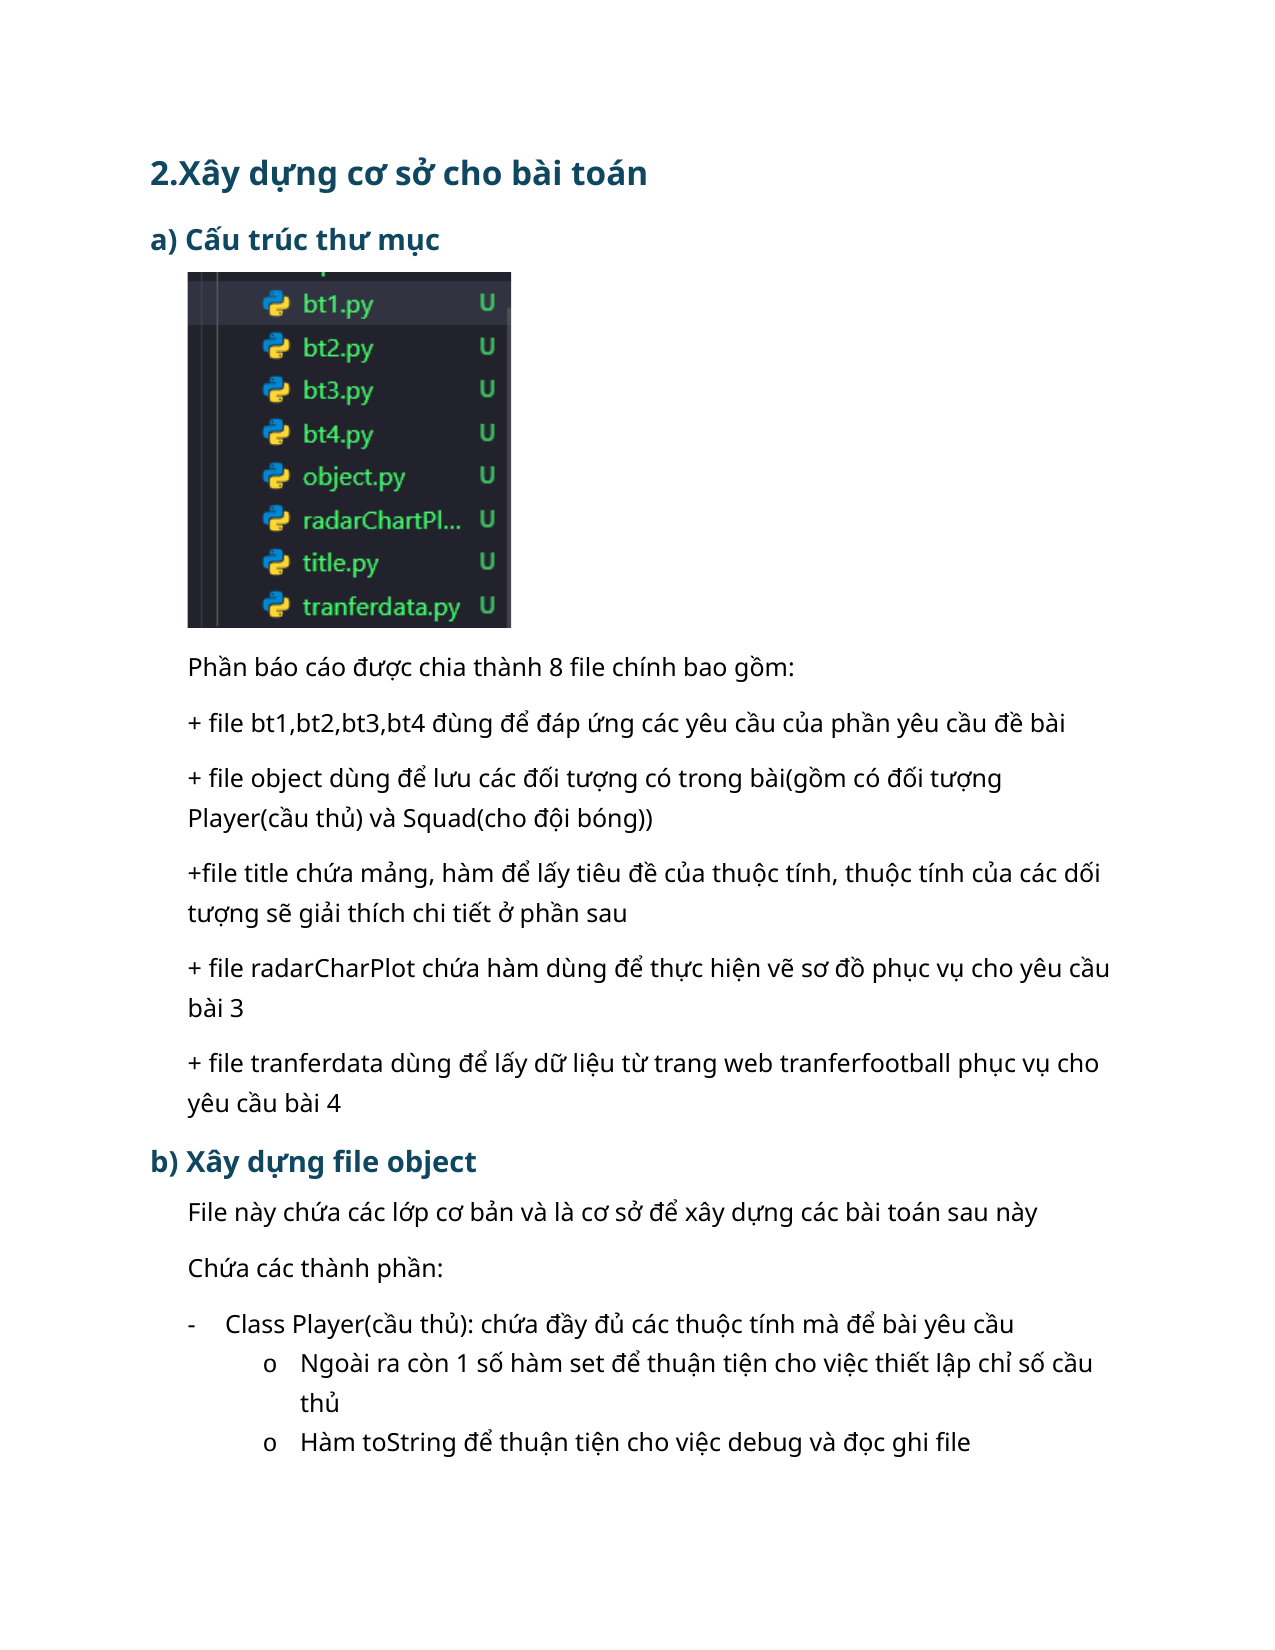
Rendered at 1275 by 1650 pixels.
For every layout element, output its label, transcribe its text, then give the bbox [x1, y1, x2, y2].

text + file radarCharPlot chứa hàm dùng để thực hiện vẽ sơ đồ phục vụ cho yêu cầu bài 3 [187, 951, 1125, 1024]
text Chứa các thành phần: [187, 1251, 1125, 1285]
text +file title chứa mảng, hàm để lấy tiêu đề của thuộc tính, thuộc tính của các dối tượng sẽ giải thích chi tiết ở phần sau [187, 856, 1125, 929]
list Ngoài ra còn 1 số hàm set để thuận tiện cho việc thiết lập chỉ số cầu thủ [262, 1346, 1125, 1419]
text + file object dùng để lưu các đối tượng có trong bài(gồm có đối tượng Player(cầu thủ) và Squad(cho đội bóng)) [187, 761, 1125, 834]
text Phần báo cáo được chia thành 8 file chính bao gồm: [187, 649, 1125, 683]
subtitle b) Xây dựng file object [150, 1141, 1125, 1181]
subtitle 2.Xây dựng cơ sở cho bài toán [150, 150, 1125, 195]
text File này chứa các lớp cơ bản và là cơ sở để xây dựng các bài toán sau này [187, 1195, 1125, 1229]
list Hàm toString để thuận tiện cho việc debug và đọc ghi file [262, 1424, 1125, 1459]
text + file tranferdata dùng để lấy dữ liệu từ trang web tranferfootball phục vụ cho yêu cầu bài 4 [187, 1046, 1125, 1119]
list Class Player(cầu thủ): chứa đầy đủ các thuộc tính mà để bài yêu cầu [187, 1307, 1125, 1341]
subtitle a) Cấu trúc thư mục [150, 219, 1125, 258]
text + file bt1,bt2,bt3,bt4 đùng để đáp ứng các yêu cầu của phần yêu cầu đề bài [187, 705, 1125, 739]
picture [187, 272, 512, 628]
